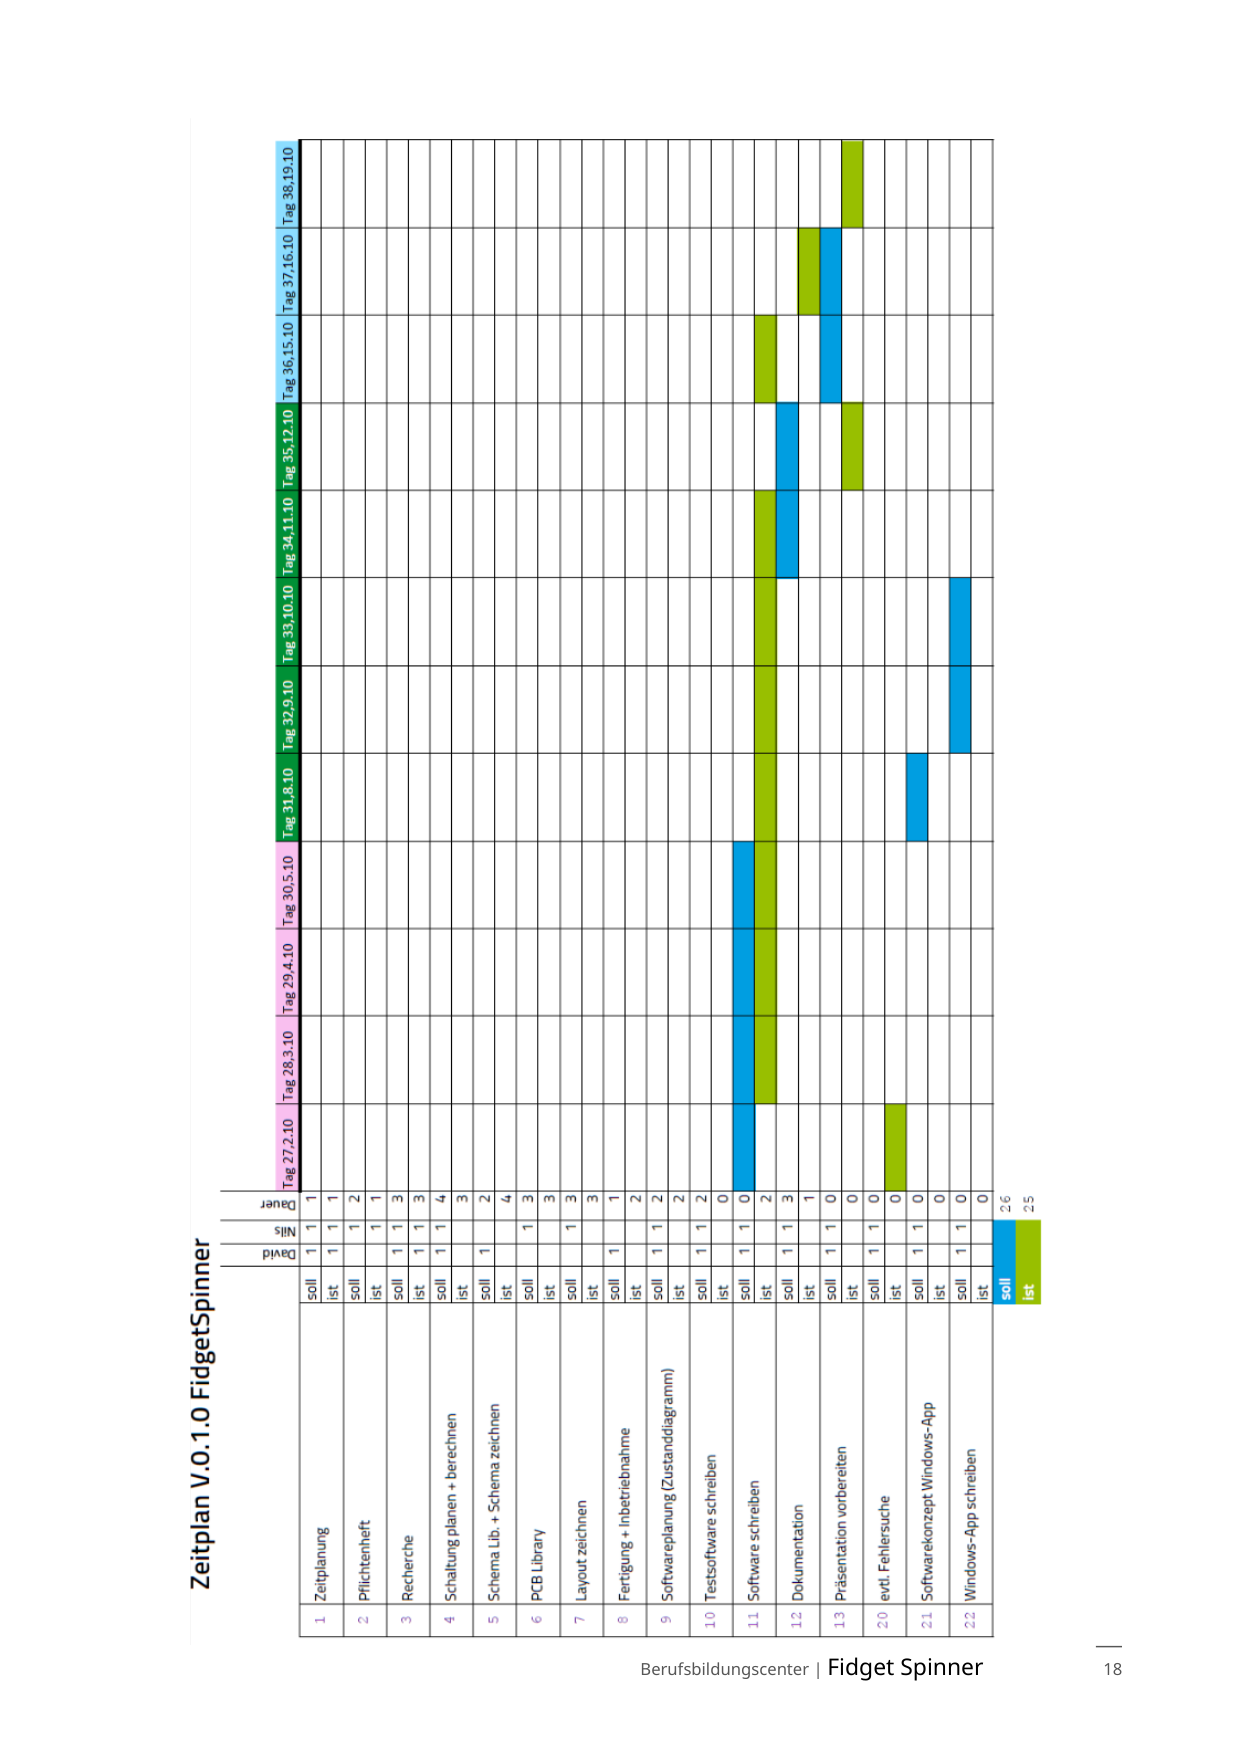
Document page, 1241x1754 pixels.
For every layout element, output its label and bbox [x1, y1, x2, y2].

picture [190, 119, 1050, 1645]
